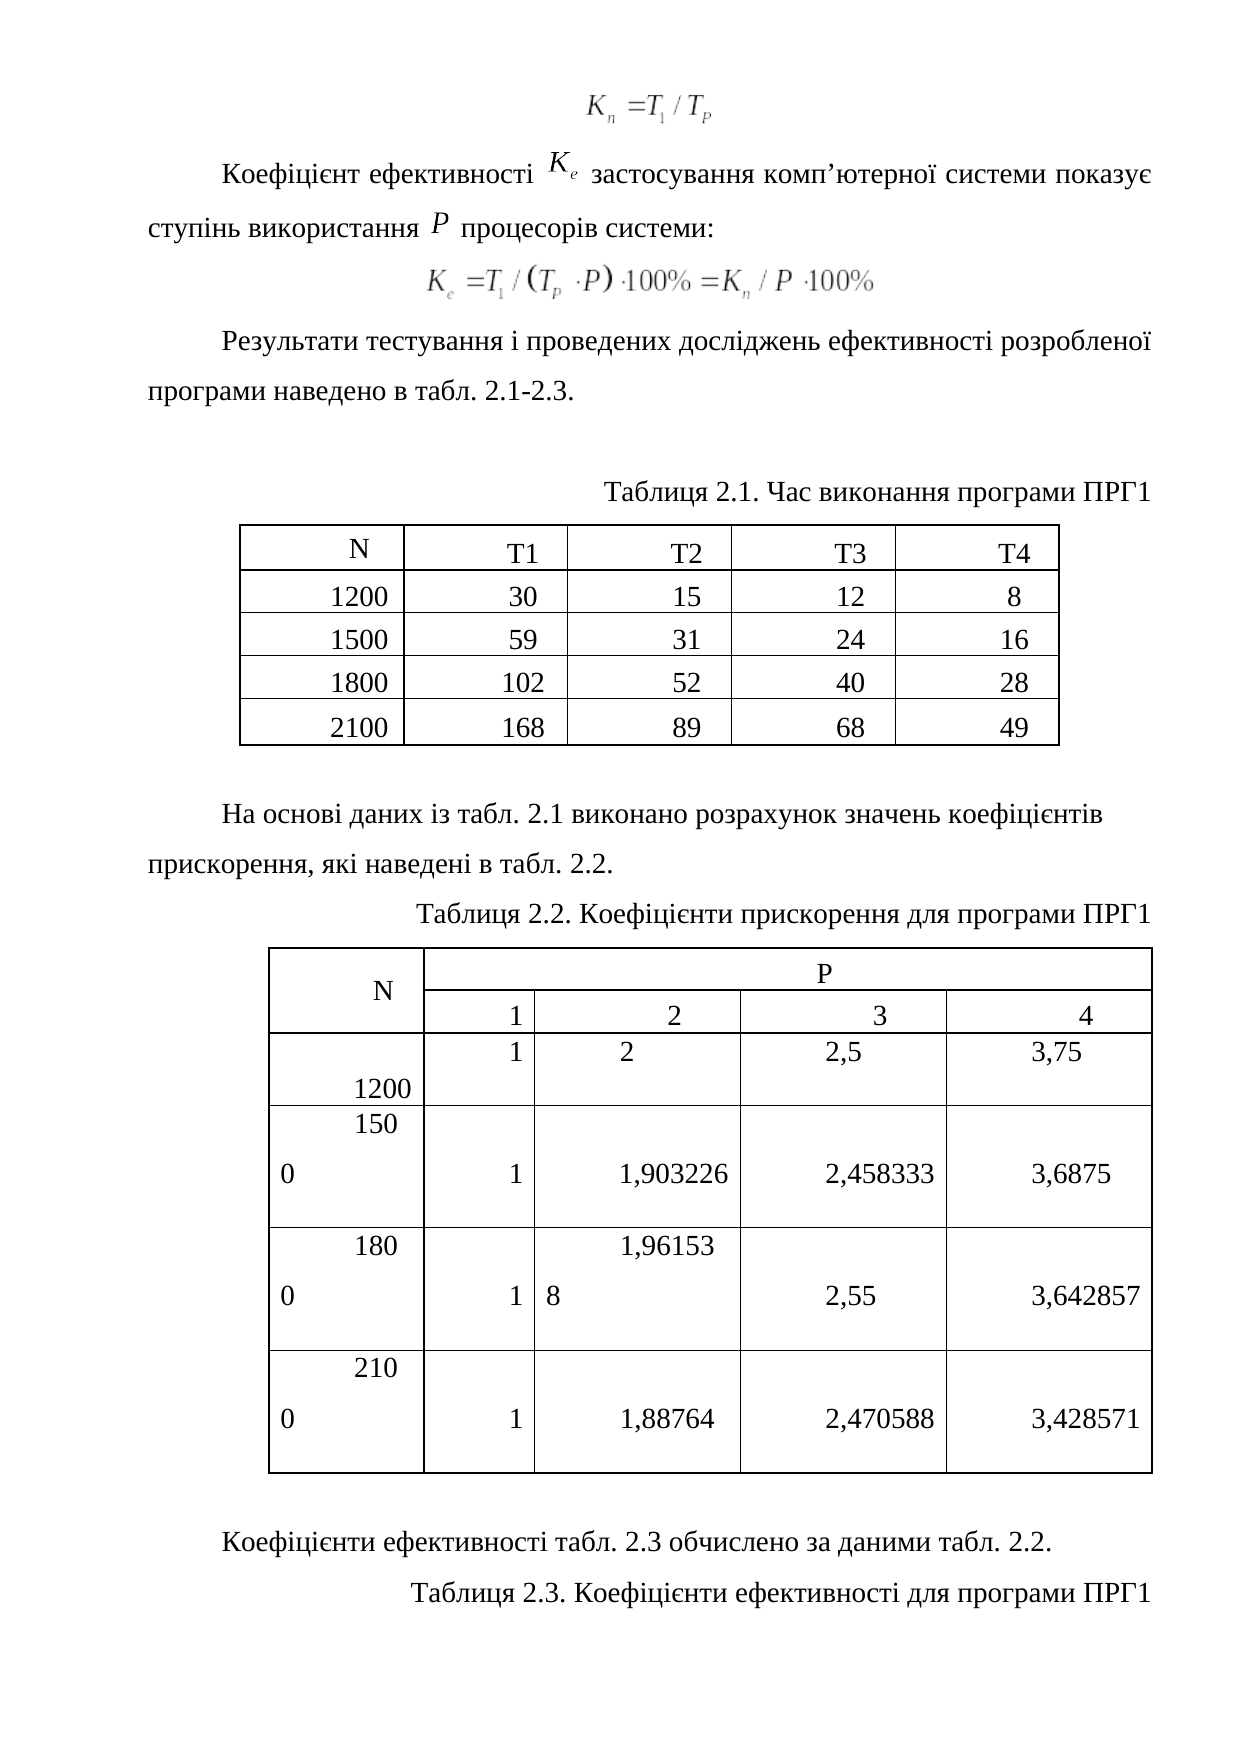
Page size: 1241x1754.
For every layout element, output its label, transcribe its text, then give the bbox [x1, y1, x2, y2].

table_cell 3,75 [947, 1034, 1151, 1105]
table_cell 28 [896, 656, 1058, 698]
table_cell 102 [405, 656, 567, 698]
table_header T2 [568, 526, 731, 569]
text Результати тестування і проведених досліджень ефективності розробленої програми наведено в табл. 2.1-2.3. [148, 323, 1152, 407]
table_cell 3 [741, 991, 946, 1032]
text Таблиця 2.1. Час виконання програми ПРГ1 [236, 474, 1152, 507]
table_cell 52 [568, 656, 731, 698]
table_cell 1800 [270, 1228, 423, 1349]
text Коефіцієнт ефективності застосування комп’ютерної системи показує ступінь використання процесорів системи: [148, 144, 1152, 244]
text На основі даних із табл. 2.1 виконано розрахунок значень коефіцієнтів прискорення, які наведені в табл. 2.2. [148, 796, 1152, 880]
table_header P [425, 949, 1151, 989]
table_header T4 [896, 526, 1058, 569]
table_cell 1800 [241, 656, 403, 698]
table_cell 1,961538 [535, 1228, 740, 1349]
table_cell 3,6875 [947, 1106, 1151, 1227]
table_cell 1,88764 [535, 1351, 740, 1472]
table_cell 68 [732, 699, 895, 743]
text Таблиця 2.3. Коефіцієнти ефективності для програми ПРГ1 [236, 1575, 1152, 1608]
table_cell 2 [535, 991, 740, 1032]
table_cell 1200 [270, 1034, 423, 1105]
text Таблиця 2.2. Коефіцієнти прискорення для програми ПРГ1 [148, 897, 1152, 930]
table_cell 1 [425, 1034, 534, 1105]
table_cell 8 [896, 571, 1058, 612]
table_cell 2,5 [741, 1034, 946, 1105]
table_cell 1 [425, 1228, 534, 1349]
table_cell 1500 [270, 1106, 423, 1227]
table_cell 49 [896, 699, 1058, 743]
table_cell 12 [732, 571, 895, 612]
table_cell 1500 [241, 613, 403, 655]
table_cell 15 [568, 571, 731, 612]
table_cell 40 [732, 656, 895, 698]
table_cell 2,55 [741, 1228, 946, 1349]
table_cell 59 [405, 613, 567, 655]
table_header T1 [405, 526, 567, 569]
table_header N [241, 526, 403, 569]
text Коефіцієнти ефективності табл. 2.3 обчислено за даними табл. 2.2. [148, 1524, 1152, 1558]
table_cell 89 [568, 699, 731, 743]
table_cell 2,458333 [741, 1106, 946, 1227]
table_cell 1 [425, 1106, 534, 1227]
table_cell 3,428571 [947, 1351, 1151, 1472]
table_cell 24 [732, 613, 895, 655]
table_cell 4 [947, 991, 1151, 1032]
table_header T3 [732, 526, 895, 569]
table_cell 1 [425, 1351, 534, 1472]
table_cell 2 [535, 1034, 740, 1105]
table_cell 16 [896, 613, 1058, 655]
table_cell 3,642857 [947, 1228, 1151, 1349]
table_cell 1,903226 [535, 1106, 740, 1227]
table_cell 2100 [241, 699, 403, 743]
table_cell 168 [405, 699, 567, 743]
table_cell 2100 [270, 1351, 423, 1472]
table_cell 2,470588 [741, 1351, 946, 1472]
table_cell 31 [568, 613, 731, 655]
table_header N [270, 949, 423, 1032]
table_cell 1 [425, 991, 534, 1032]
table_cell 30 [405, 571, 567, 612]
table_cell 1200 [241, 571, 403, 612]
